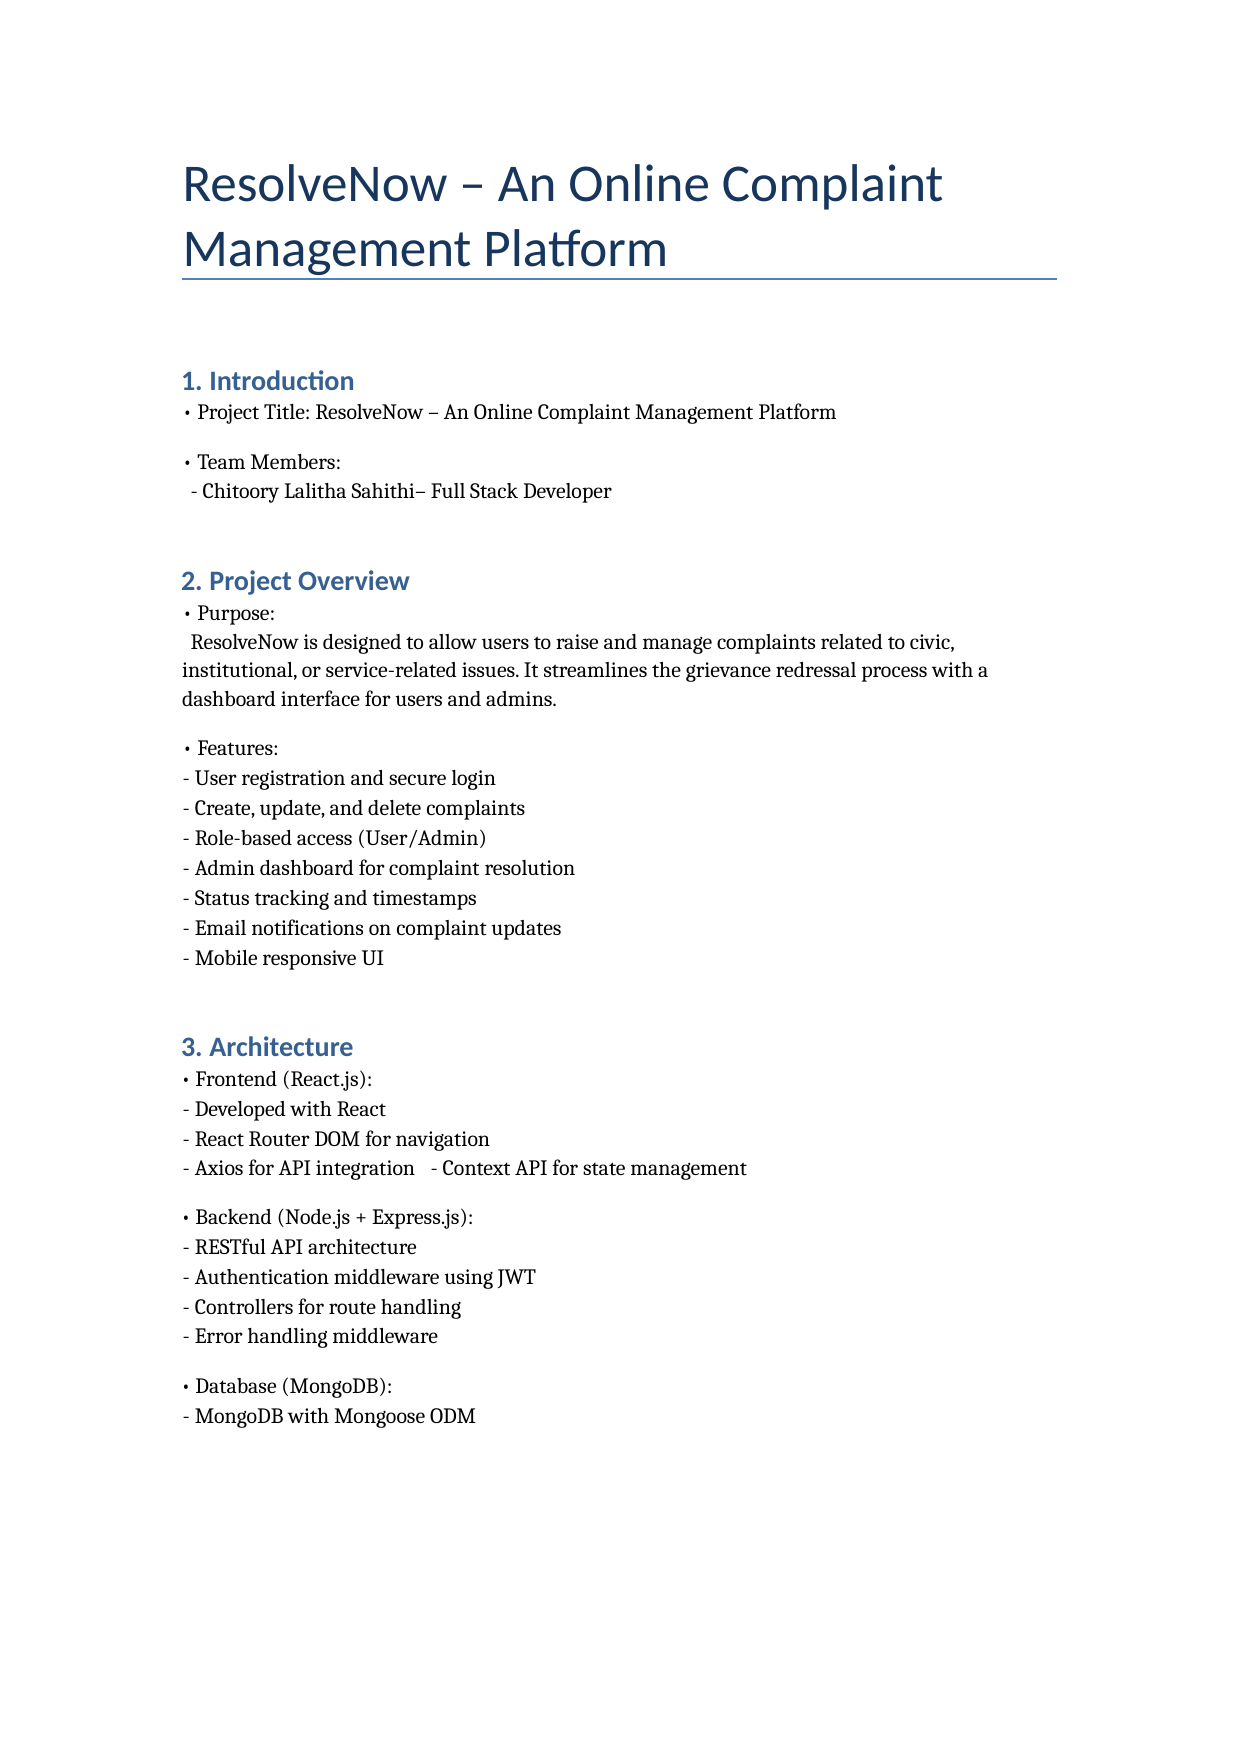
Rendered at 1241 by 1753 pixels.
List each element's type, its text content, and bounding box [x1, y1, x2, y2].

list Purpose: [182, 600, 1047, 626]
text • Backend (Node.js + Express.js): [181, 1205, 1047, 1230]
list React Router DOM for navigation [182, 1126, 1047, 1152]
list Project Title: ResolveNow – An Online Complaint Management Platform [182, 399, 1047, 425]
list Admin dashboard for complaint resolution [182, 855, 1047, 881]
list Create, update, and delete complaints [182, 795, 1047, 821]
list Error handling middleware [182, 1324, 1047, 1349]
list Features: [182, 735, 1047, 761]
list Axios for API integration - Context API for state management [182, 1156, 1047, 1181]
list MongoDB with Mongoose ODM [182, 1403, 1047, 1428]
text ResolveNow is designed to allow users to raise and manage complaints related to civic, institutional, or service-related issues. It streamlines the grievance redressal process with a dashboard interface for users and admins. [181, 630, 1047, 712]
list Status tracking and timestamps [182, 885, 1047, 911]
list Developed with React [182, 1096, 1047, 1122]
subtitle Architecture [181, 1029, 1047, 1064]
list Authentication middleware using JWT [182, 1264, 1047, 1290]
subtitle Introduction [181, 362, 1047, 397]
list RESTful API architecture [182, 1234, 1047, 1260]
text • Frontend (React.js): [181, 1066, 1047, 1092]
text ResolveNow – An Online Complaint Management Platform [182, 150, 1047, 278]
text • Database (MongoDB): [181, 1373, 1047, 1398]
list Controllers for route handling [182, 1294, 1047, 1320]
list Mobile responsive UI [182, 945, 1047, 971]
subtitle Project Overview [181, 563, 1047, 597]
list Email notifications on complaint updates [182, 915, 1047, 941]
list Team Members: [182, 449, 1047, 475]
list Role-based access (User/Admin) [182, 825, 1047, 851]
list User registration and secure login [182, 765, 1047, 791]
text - Chitoory Lalitha Sahithi– Full Stack Developer [181, 479, 1047, 504]
